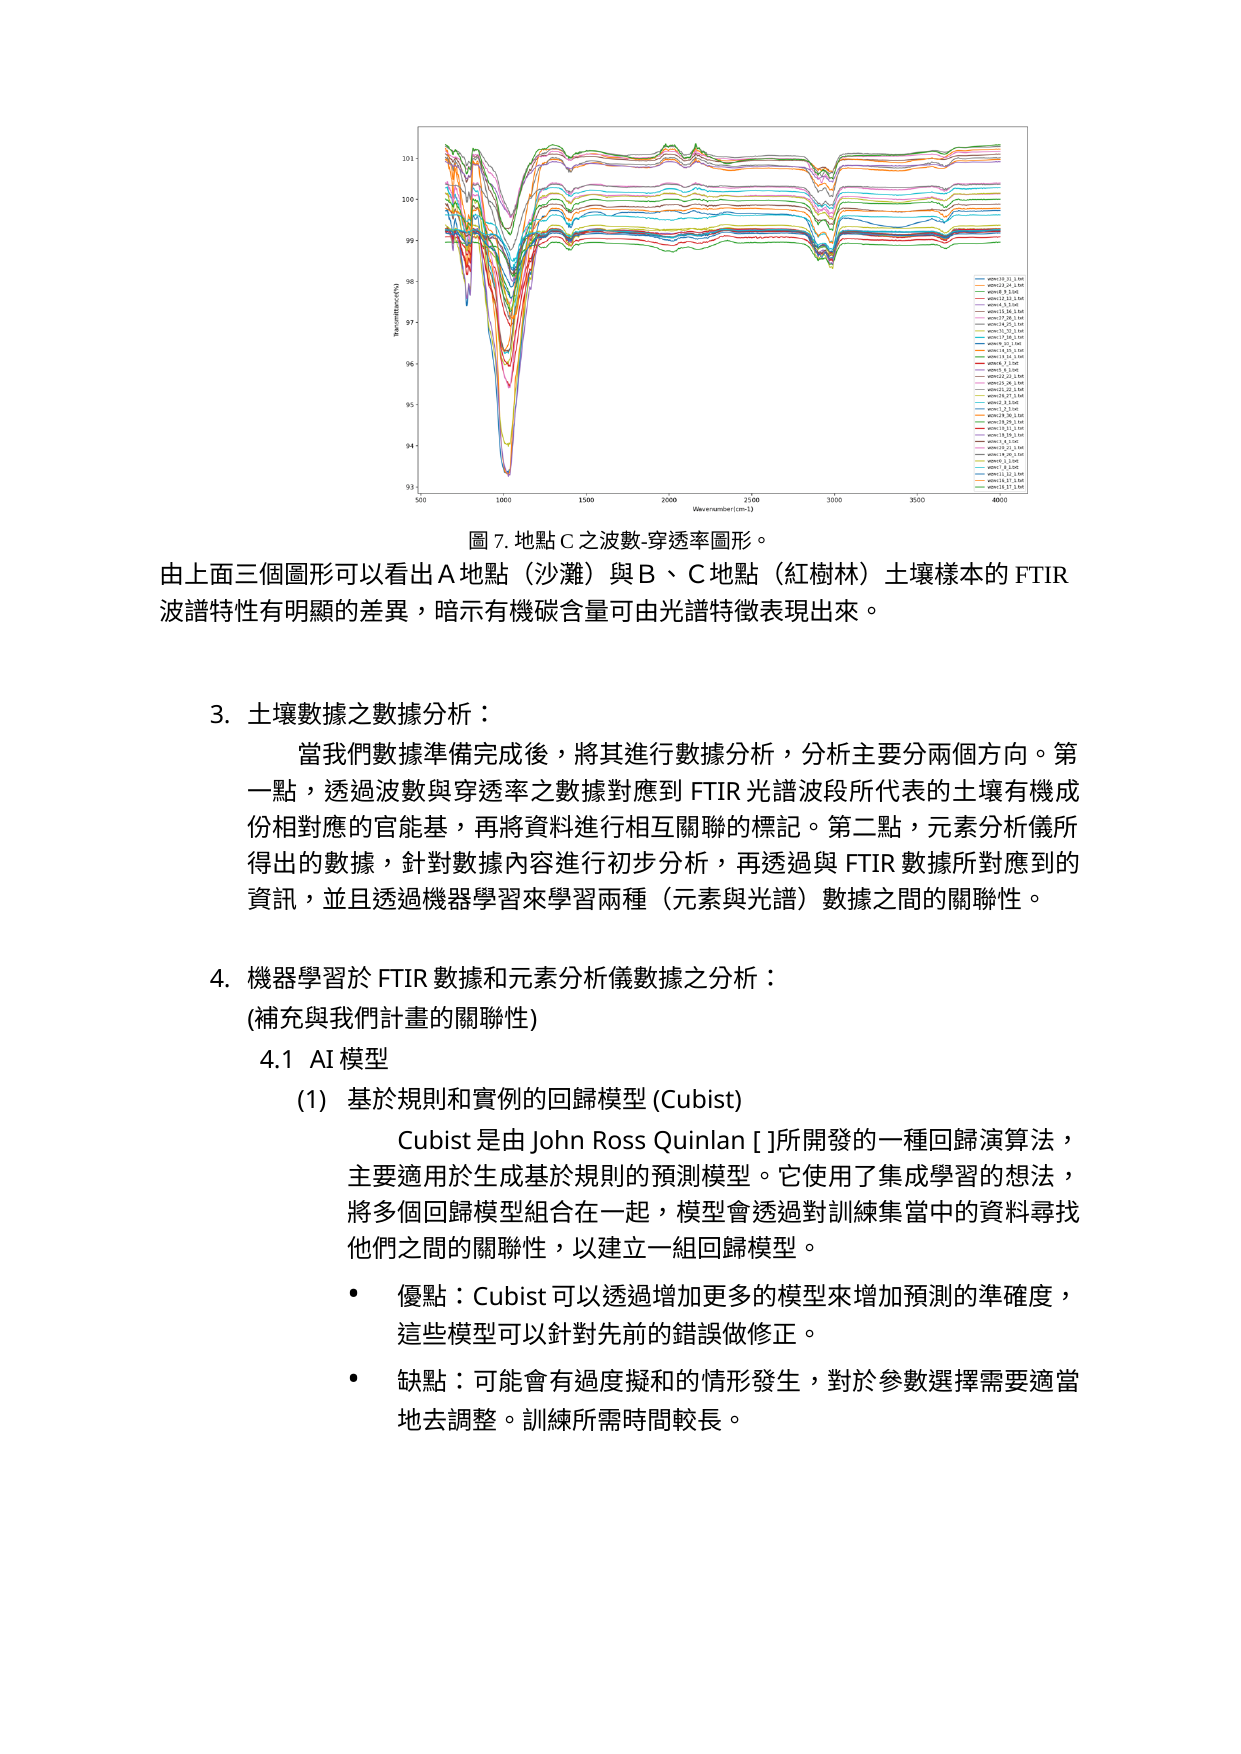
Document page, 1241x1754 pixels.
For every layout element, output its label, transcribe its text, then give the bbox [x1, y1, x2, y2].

list 土壤數據之數據分析： [209, 694, 1081, 731]
list 當我們數據準備完成後，將其進行數據分析，分析主要分兩個方向。第一點，透過波數與穿透率之數據對應到FTIR光譜波段所代表的土壤有機成份相對應的官能基，再將資料進行相互關聯的標記。第二點，元素分析儀所得出的數據，針對數據內容進行初步分析，再透過與FTIR數據所對應到的資訊，並且透過機器學習來學習兩種（元素與光譜）數據之間的關聯性。 [247, 735, 1081, 916]
list 缺點：可能會有過度擬和的情形發生，對於參數選擇需要適當地去調整。訓練所需時間較長。 [347, 1355, 1081, 1437]
list 優點：Cubist可以透過增加更多的模型來增加預測的準確度，這些模型可以針對先前的錯誤做修正。 [347, 1269, 1081, 1351]
list (補充與我們計畫的關聯性) [247, 999, 1081, 1035]
text 圖 7. 地點C之波數-穿透率圖形。 [159, 525, 1081, 555]
list 機器學習於FTIR數據和元素分析儀數據之分析： [209, 958, 1081, 995]
list AI模型 [259, 1039, 1081, 1076]
picture [392, 118, 1036, 521]
list Cubist是由John Ross Quinlan [ ]所開發的一種回歸演算法，主要適用於生成基於規則的預測模型。它使用了集成學習的想法，將多個回歸模型組合在一起，模型會透過對訓練集當中的資料尋找他們之間的關聯性，以建立一組回歸模型。 [347, 1120, 1081, 1265]
list 基於規則和實例的回歸模型 (Cubist) [297, 1080, 1081, 1116]
text 由上面三個圖形可以看出Ａ地點（沙灘）與Ｂ、Ｃ地點（紅樹林）土壤樣本的FTIR波譜特性有明顯的差異，暗示有機碳含量可由光譜特徵表現出來。 [159, 555, 1081, 627]
